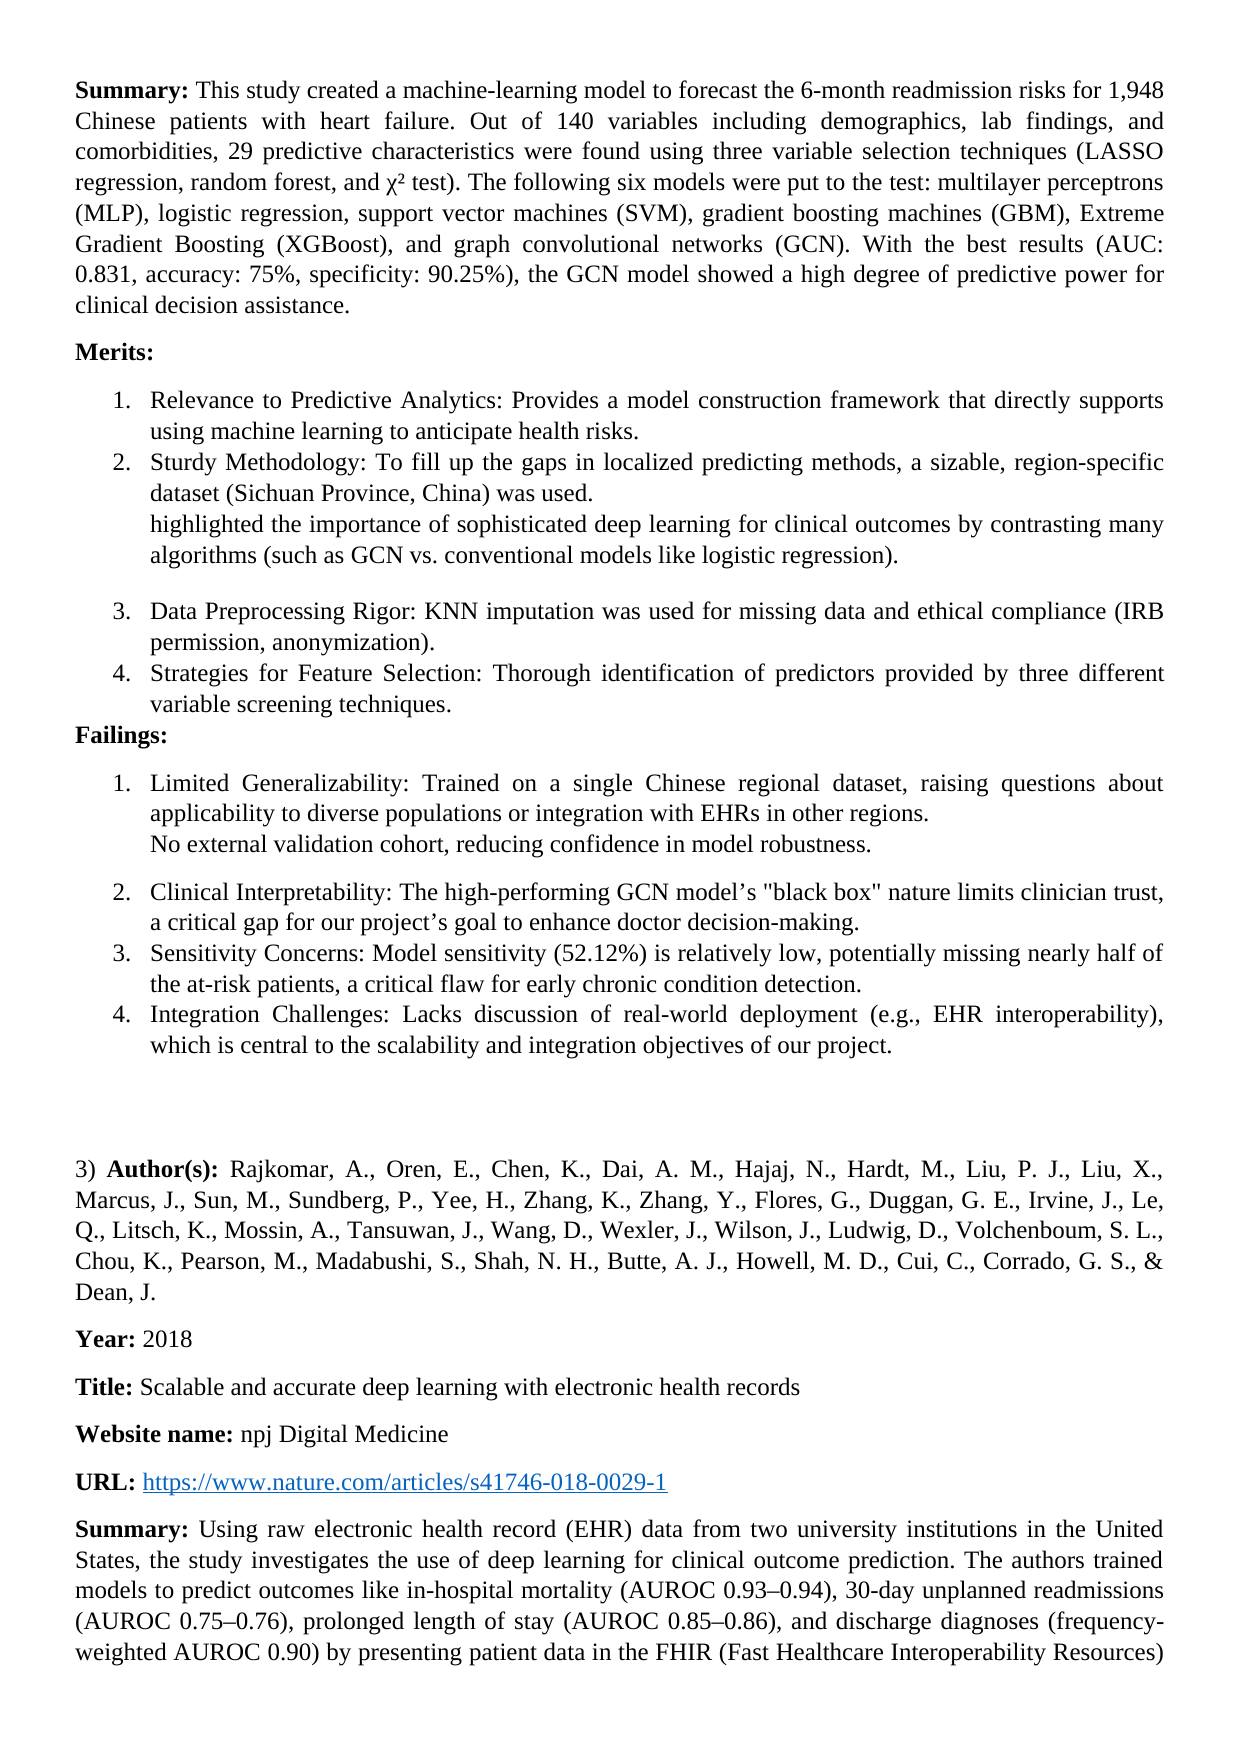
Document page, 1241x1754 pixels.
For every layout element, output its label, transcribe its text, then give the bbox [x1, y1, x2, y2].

list Data Preprocessing Rigor: KNN imputation was used for missing data and ethical compliance (IRB permission, anonymization). [112, 596, 1165, 656]
text No external validation cohort, reducing confidence in model robustness. [75, 829, 1165, 858]
text Website name: npj Digital Medicine [75, 1419, 1165, 1448]
list Integration Challenges: Lacks discussion of real-world deployment (e.g., EHR interoperability), which is central to the scalability and integration objectives of our project. [112, 999, 1165, 1059]
text Failings: [75, 720, 1165, 749]
list Sturdy Methodology: To fill up the gaps in localized predicting methods, a sizable, region-specific dataset (Sichuan Province, China) was used. [112, 447, 1165, 507]
text 3) Author(s): Rajkomar, A., Oren, E., Chen, K., Dai, A. M., Hajaj, N., Hardt, M., Liu, P. J., Liu, X., Marcus, J., Sun, M., Sundberg, P., Yee, H., Zhang, K., Zhang, Y., Flores, G., Duggan, G. E., Irvine, J., Le, Q., Litsch, K., Mossin, A., Tansuwan, J., Wang, D., Wexler, J., Wilson, J., Ludwig, D., Volchenboum, S. L., Chou, K., Pearson, M., Madabushi, S., Shah, N. H., Butte, A. J., Howell, M. D., Cui, C., Corrado, G. S., & Dean, J. [75, 1154, 1165, 1306]
list Sensitivity Concerns: Model sensitivity (52.12%) is relatively low, potentially missing nearly half of the at-risk patients, a critical flaw for early chronic condition detection. [112, 938, 1165, 997]
text URL: https://www.nature.com/articles/s41746-018-0029-1 [75, 1467, 1165, 1495]
list Relevance to Predictive Analytics: Provides a model construction framework that directly supports using machine learning to anticipate health risks. [112, 385, 1165, 445]
list Limited Generalizability: Trained on a single Chinese regional dataset, raising questions about applicability to diverse populations or integration with EHRs in other regions. [112, 768, 1165, 827]
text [75, 1514, 1165, 1666]
text Year: 2018 [75, 1324, 1165, 1353]
text highlighted the importance of sophisticated deep learning for clinical outcomes by contrasting many algorithms (such as GCN vs. conventional models like logistic regression). [150, 509, 1165, 569]
text Merits: [75, 337, 1165, 366]
text Title: Scalable and accurate deep learning with electronic health records [75, 1372, 1165, 1401]
list Strategies for Feature Selection: Thorough identification of predictors provided by three different variable screening techniques. [112, 658, 1165, 718]
list Clinical Interpretability: The high-performing GCN model’s "black box" nature limits clinician trust, a critical gap for our project’s goal to enhance doctor decision-making. [112, 877, 1165, 936]
text Summary: This study created a machine-learning model to forecast the 6-month readmission risks for 1,948 Chinese patients with heart failure. Out of 140 variables including demographics, lab findings, and comorbidities, 29 predictive characteristics were found using three variable selection techniques (LASSO regression, random forest, and χ² test). The following six models were put to the test: multilayer perceptrons (MLP), logistic regression, support vector machines (SVM), gradient boosting machines (GBM), Extreme Gradient Boosting (XGBoost), and graph convolutional networks (GCN). With the best results (AUC: 0.831, accuracy: 75%, specificity: 90.25%), the GCN model showed a high degree of predictive power for clinical decision assistance. [75, 75, 1165, 319]
